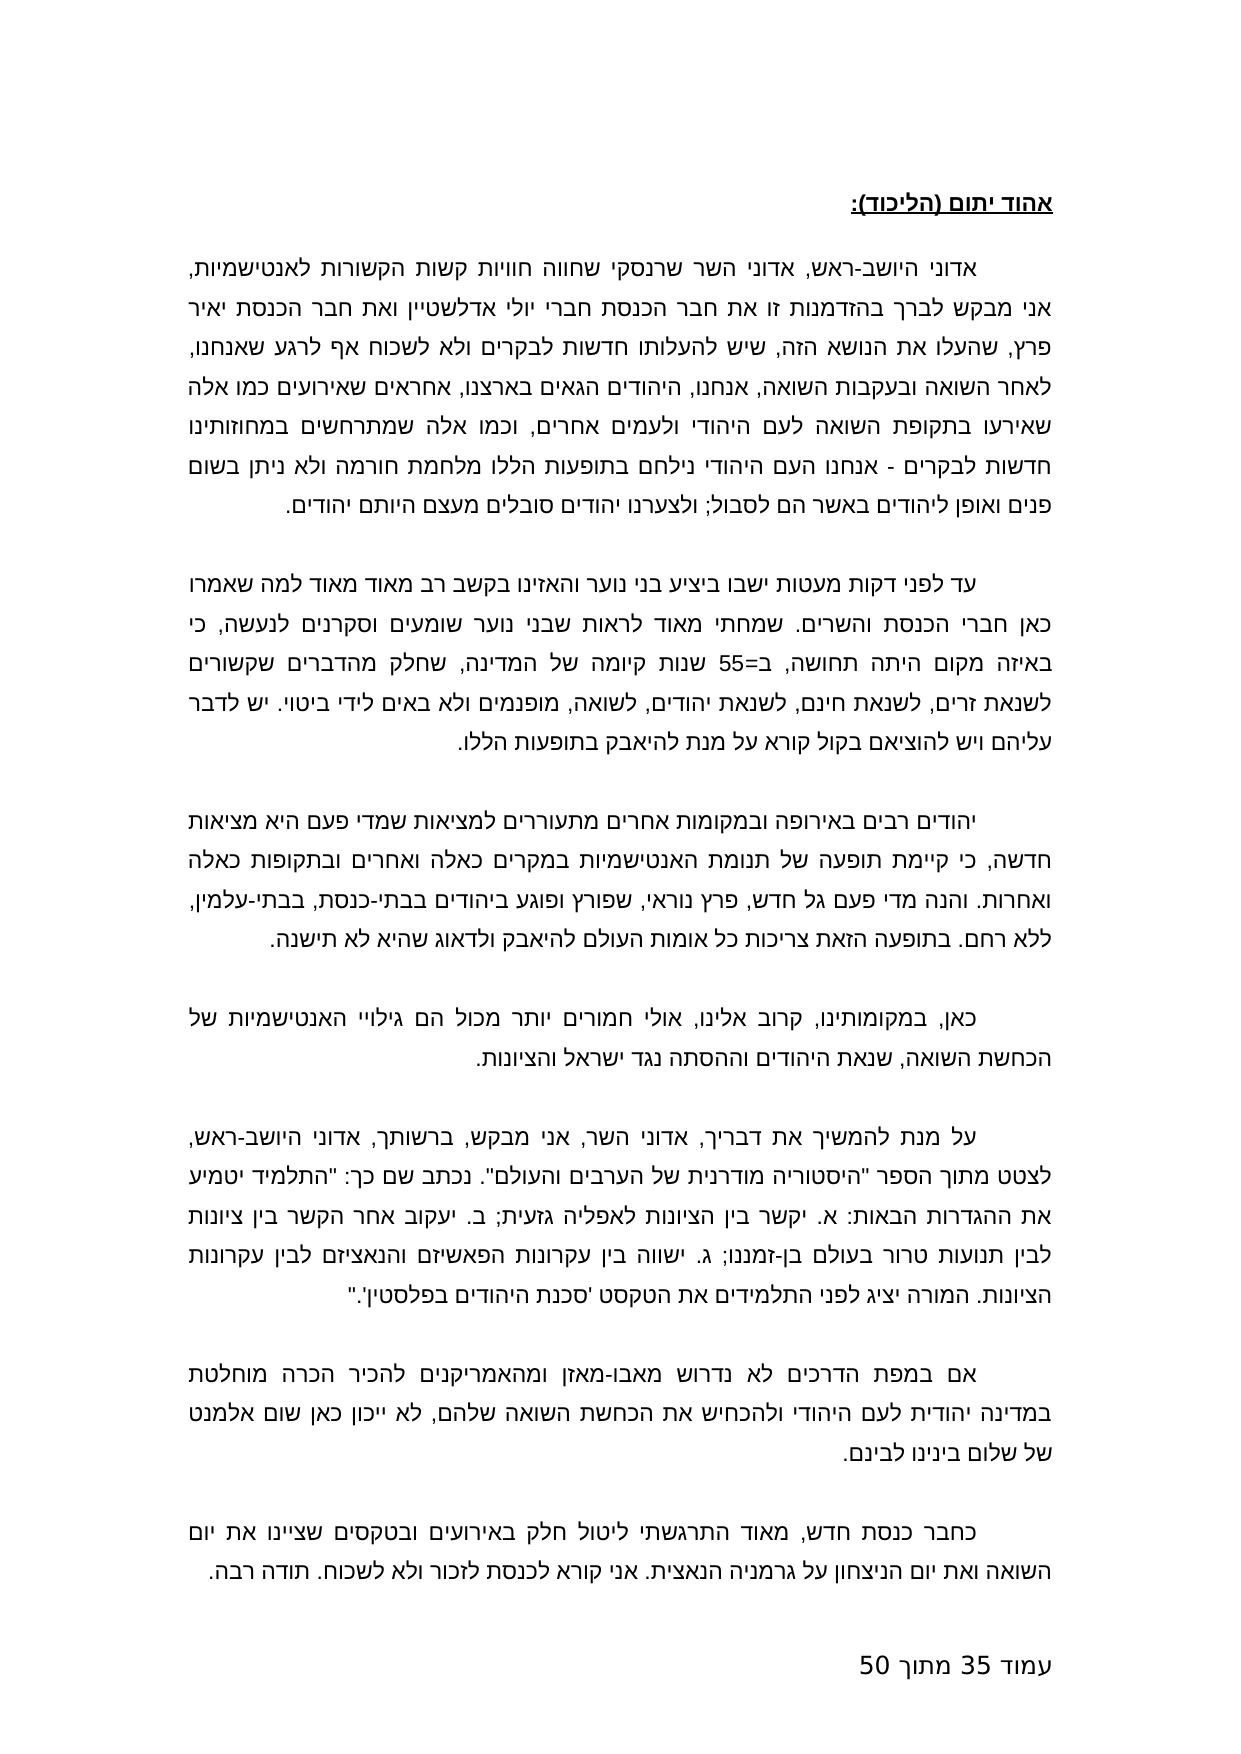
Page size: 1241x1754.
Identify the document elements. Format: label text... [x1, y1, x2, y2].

text עד לפני דקות מעטות ישבו ביציע בני נוער והאזינו בקשב רב מאוד מאוד למה שאמרו כאן חברי הכנסת והשרים. שמחתי מאוד לראות שבני נוער שומעים וסקרנים לנעשה, כי באיזה מקום היתה תחושה, ב=55 שנות קיומה של המדינה, שחלק מהדברים שקשורים לשנאת זרים, לשנאת חינם, לשנאת יהודים, לשואה, מופנמים ולא באים לידי ביטוי. יש לדבר עליהם ויש להוציאם בקול קורא על מנת להיאבק בתופעות הללו. [187, 571, 1053, 755]
text כאן, במקומותינו, קרוב אלינו, אולי חמורים יותר מכול הם גילויי האנטישמיות של הכחשת השואה, שנאת היהודים וההסתה נגד ישראל והציונות. [187, 1005, 1053, 1071]
text אם במפת הדרכים לא נדרוש מאבו-מאזן ומהאמריקנים להכיר הכרה מוחלטת במדינה יהודית לעם היהודי ולהכחיש את הכחשת השואה שלהם, לא ייכון כאן שום אלמנט של שלום בינינו לבינם. [187, 1361, 1053, 1466]
text אדוני היושב-ראש, אדוני השר שרנסקי שחווה חוויות קשות הקשורות לאנטישמיות, אני מבקש לברך בהזדמנות זו את חבר הכנסת חברי יולי אדלשטיין ואת חבר הכנסת יאיר פרץ, שהעלו את הנושא הזה, שיש להעלותו חדשות לבקרים ולא לשכוח אף לרגע שאנחנו, לאחר השואה ובעקבות השואה, אנחנו, היהודים הגאים בארצנו, אחראים שאירועים כמו אלה שאירעו בתקופת השואה לעם היהודי ולעמים אחרים, וכמו אלה שמתרחשים במחוזותינו חדשות לבקרים - אנחנו העם היהודי נילחם בתופעות הללו מלחמת חורמה ולא ניתן בשום פנים ואופן ליהודים באשר הם לסבול; ולצערנו יהודים סובלים מעצם היותם יהודים. [187, 255, 1053, 518]
text אהוד יתום (הליכוד): [187, 189, 1053, 216]
text יהודים רבים באירופה ובמקומות אחרים מתעוררים למציאות שמדי פעם היא מציאות חדשה, כי קיימת תופעה של תנומת האנטישמיות במקרים כאלה ואחרים ובתקופות כאלה ואחרות. והנה מדי פעם גל חדש, פרץ נוראי, שפורץ ופוגע ביהודים בבתי-כנסת, בבתי-עלמין, ללא רחם. בתופעה הזאת צריכות כל אומות העולם להיאבק ולדאוג שהיא לא תישנה. [187, 808, 1053, 953]
text על מנת להמשיך את דבריך, אדוני השר, אני מבקש, ברשותך, אדוני היושב-ראש, לצטט מתוך הספר "היסטוריה מודרנית של הערבים והעולם". נכתב שם כך: "התלמיד יטמיע את ההגדרות הבאות: א. יקשר בין הציונות לאפליה גזעית; ב. יעקוב אחר הקשר בין ציונות לבין תנועות טרור בעולם בן-זמננו; ג. ישווה בין עקרונות הפאשיזם והנאציזם לבין עקרונות הציונות. המורה יציג לפני התלמידים את הטקסט 'סכנת היהודים בפלסטין'." [187, 1124, 1053, 1308]
text כחבר כנסת חדש, מאוד התרגשתי ליטול חלק באירועים ובטקסים שציינו את יום השואה ואת יום הניצחון על גרמניה הנאצית. אני קורא לכנסת לזכור ולא לשכוח. תודה רבה. [187, 1519, 1053, 1584]
